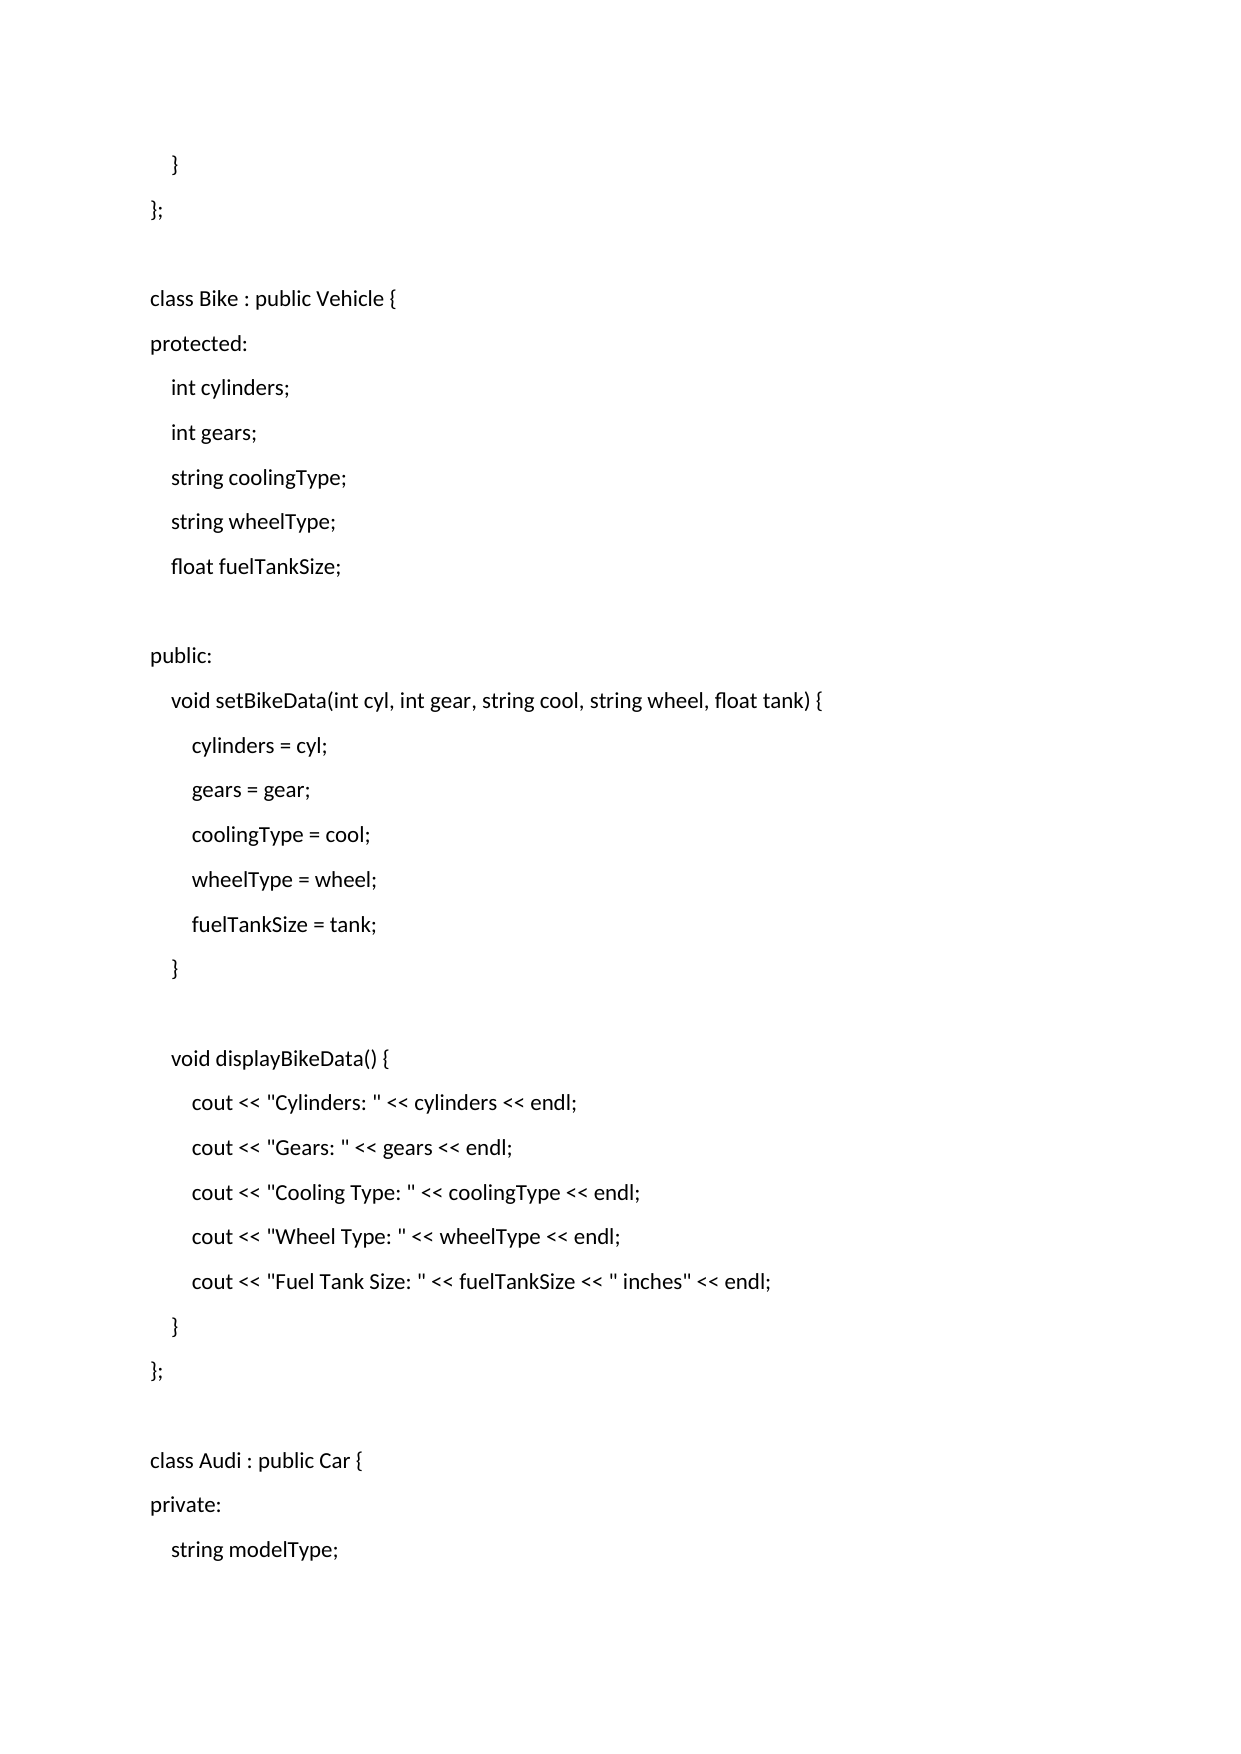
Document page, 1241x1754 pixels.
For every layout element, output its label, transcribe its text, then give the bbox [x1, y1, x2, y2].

text cout << "Wheel Type: " << wheelType << endl; [150, 1222, 1090, 1251]
text class Bike : public Vehicle { [150, 284, 1090, 312]
text string modelType; [150, 1535, 1090, 1563]
text } [150, 954, 1090, 982]
text class Audi : public Car { [150, 1446, 1090, 1474]
text void setBikeData(int cyl, int gear, string cool, string wheel, float tank) { [150, 686, 1090, 714]
text cylinders = cyl; [150, 731, 1090, 759]
text int gears; [150, 418, 1090, 446]
text void displayBikeData() { [150, 1044, 1090, 1072]
text public: [150, 642, 1090, 669]
text } [150, 150, 1090, 178]
text private: [150, 1491, 1090, 1519]
text int cylinders; [150, 373, 1090, 401]
text float fuelTankSize; [150, 552, 1090, 580]
text cout << "Gears: " << gears << endl; [150, 1133, 1090, 1161]
text } [150, 1312, 1090, 1340]
text string wheelType; [150, 507, 1090, 536]
text gears = gear; [150, 776, 1090, 804]
text protected: [150, 329, 1090, 357]
text string coolingType; [150, 463, 1090, 491]
text cout << "Fuel Tank Size: " << fuelTankSize << " inches" << endl; [150, 1267, 1090, 1295]
text cout << "Cooling Type: " << coolingType << endl; [150, 1178, 1090, 1206]
text }; [150, 1357, 1090, 1384]
text fuelTankSize = tank; [150, 910, 1090, 938]
text coolingType = cool; [150, 820, 1090, 848]
text wheelType = wheel; [150, 865, 1090, 893]
text }; [150, 195, 1090, 223]
text cout << "Cylinders: " << cylinders << endl; [150, 1088, 1090, 1116]
